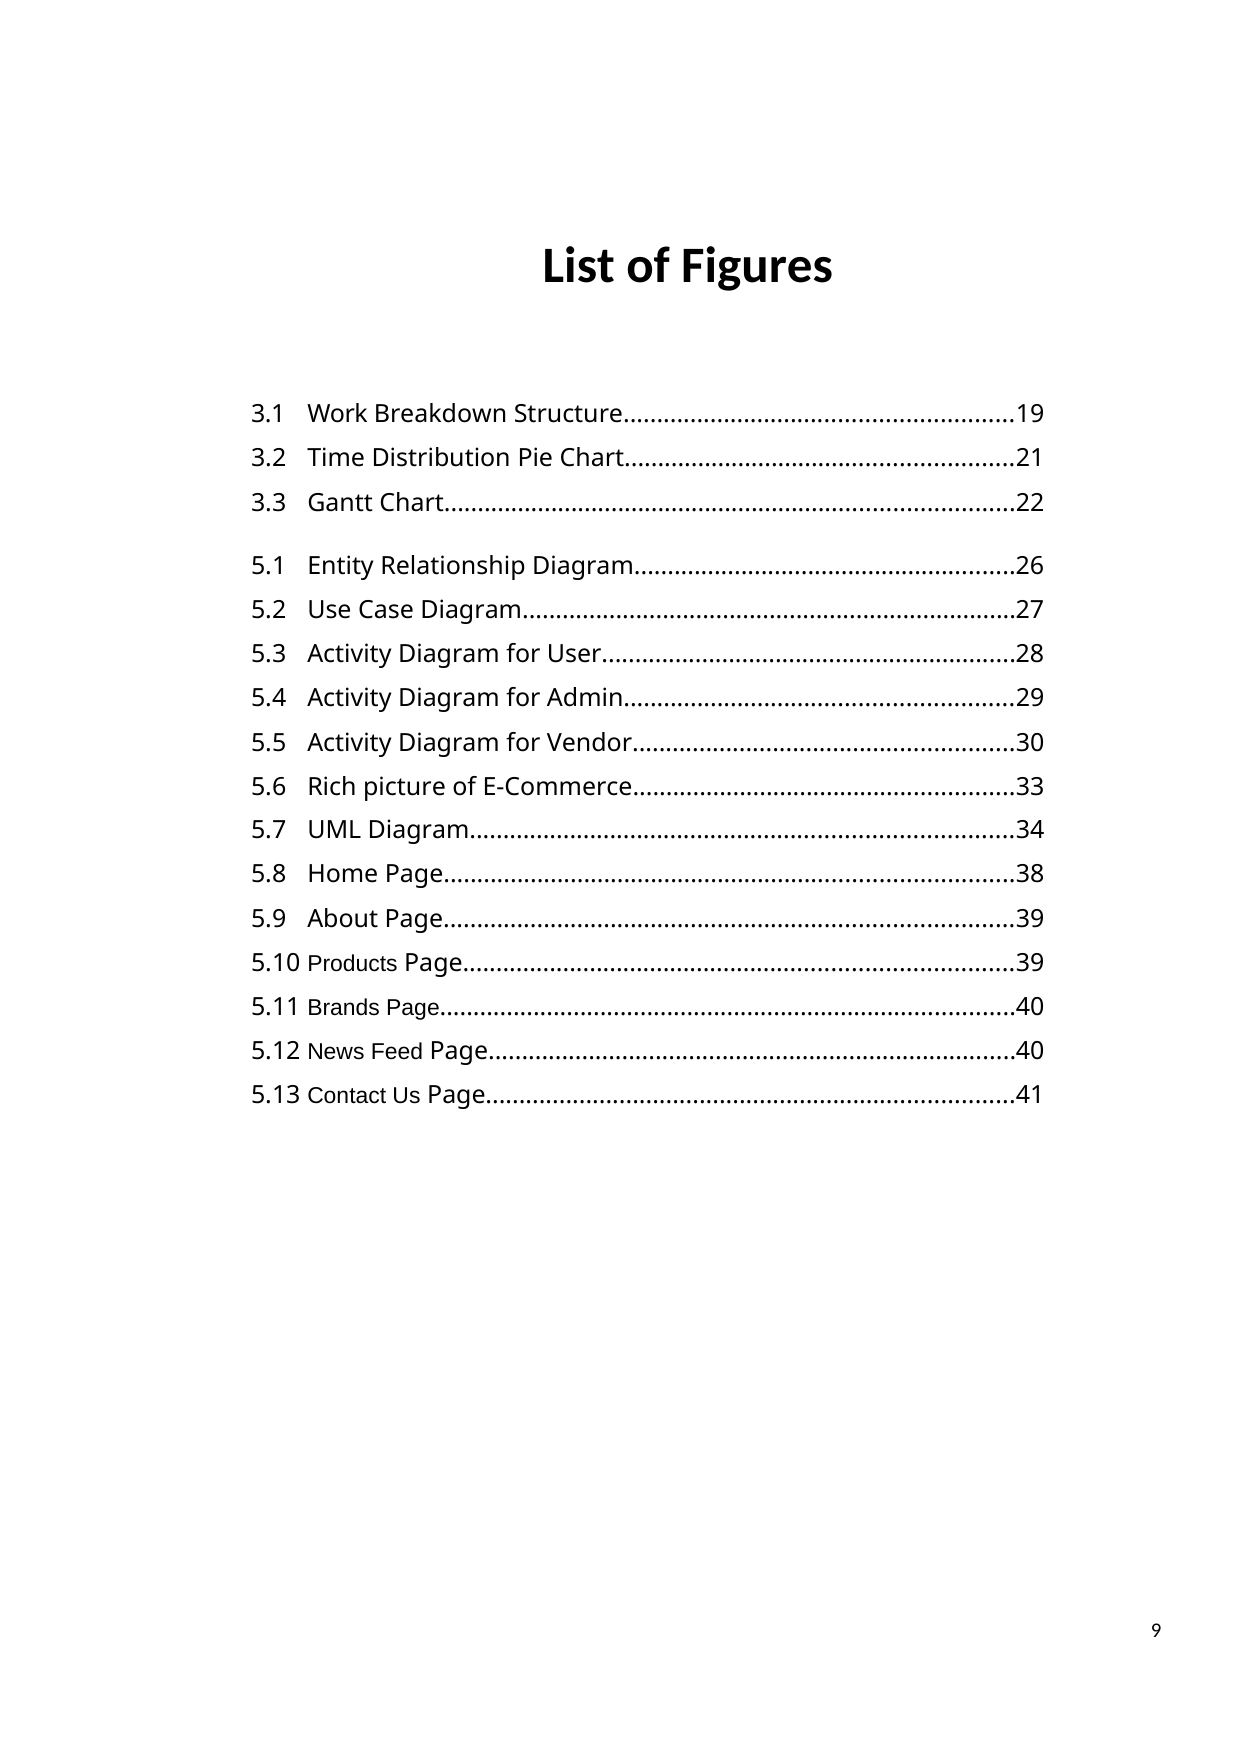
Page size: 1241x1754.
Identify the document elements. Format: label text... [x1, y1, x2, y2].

list Entity Relationship Diagram 26 [251, 548, 1161, 582]
list Products Page 39 [251, 944, 1161, 978]
list Rich picture of E-Commerce 33 [251, 768, 1161, 802]
list Activity Diagram for User 28 [251, 636, 1161, 670]
list News Feed Page 40 [251, 1032, 1161, 1066]
list Home Page 38 [251, 856, 1161, 890]
list Work Breakdown Structure 19 [251, 396, 1161, 430]
list Activity Diagram for Admin 29 [251, 680, 1161, 714]
list Time Distribution Pie Chart 21 [251, 440, 1161, 474]
list UML Diagram 34 [251, 812, 1161, 846]
list About Page 39 [251, 900, 1161, 934]
text List of Figures [214, 232, 1161, 295]
list Gantt Chart 22 [251, 484, 1161, 518]
list Contact Us Page 41 [251, 1076, 1161, 1110]
list Brands Page 40 [251, 988, 1161, 1022]
list Activity Diagram for Vendor 30 [251, 724, 1161, 758]
list Use Case Diagram 27 [251, 592, 1161, 626]
